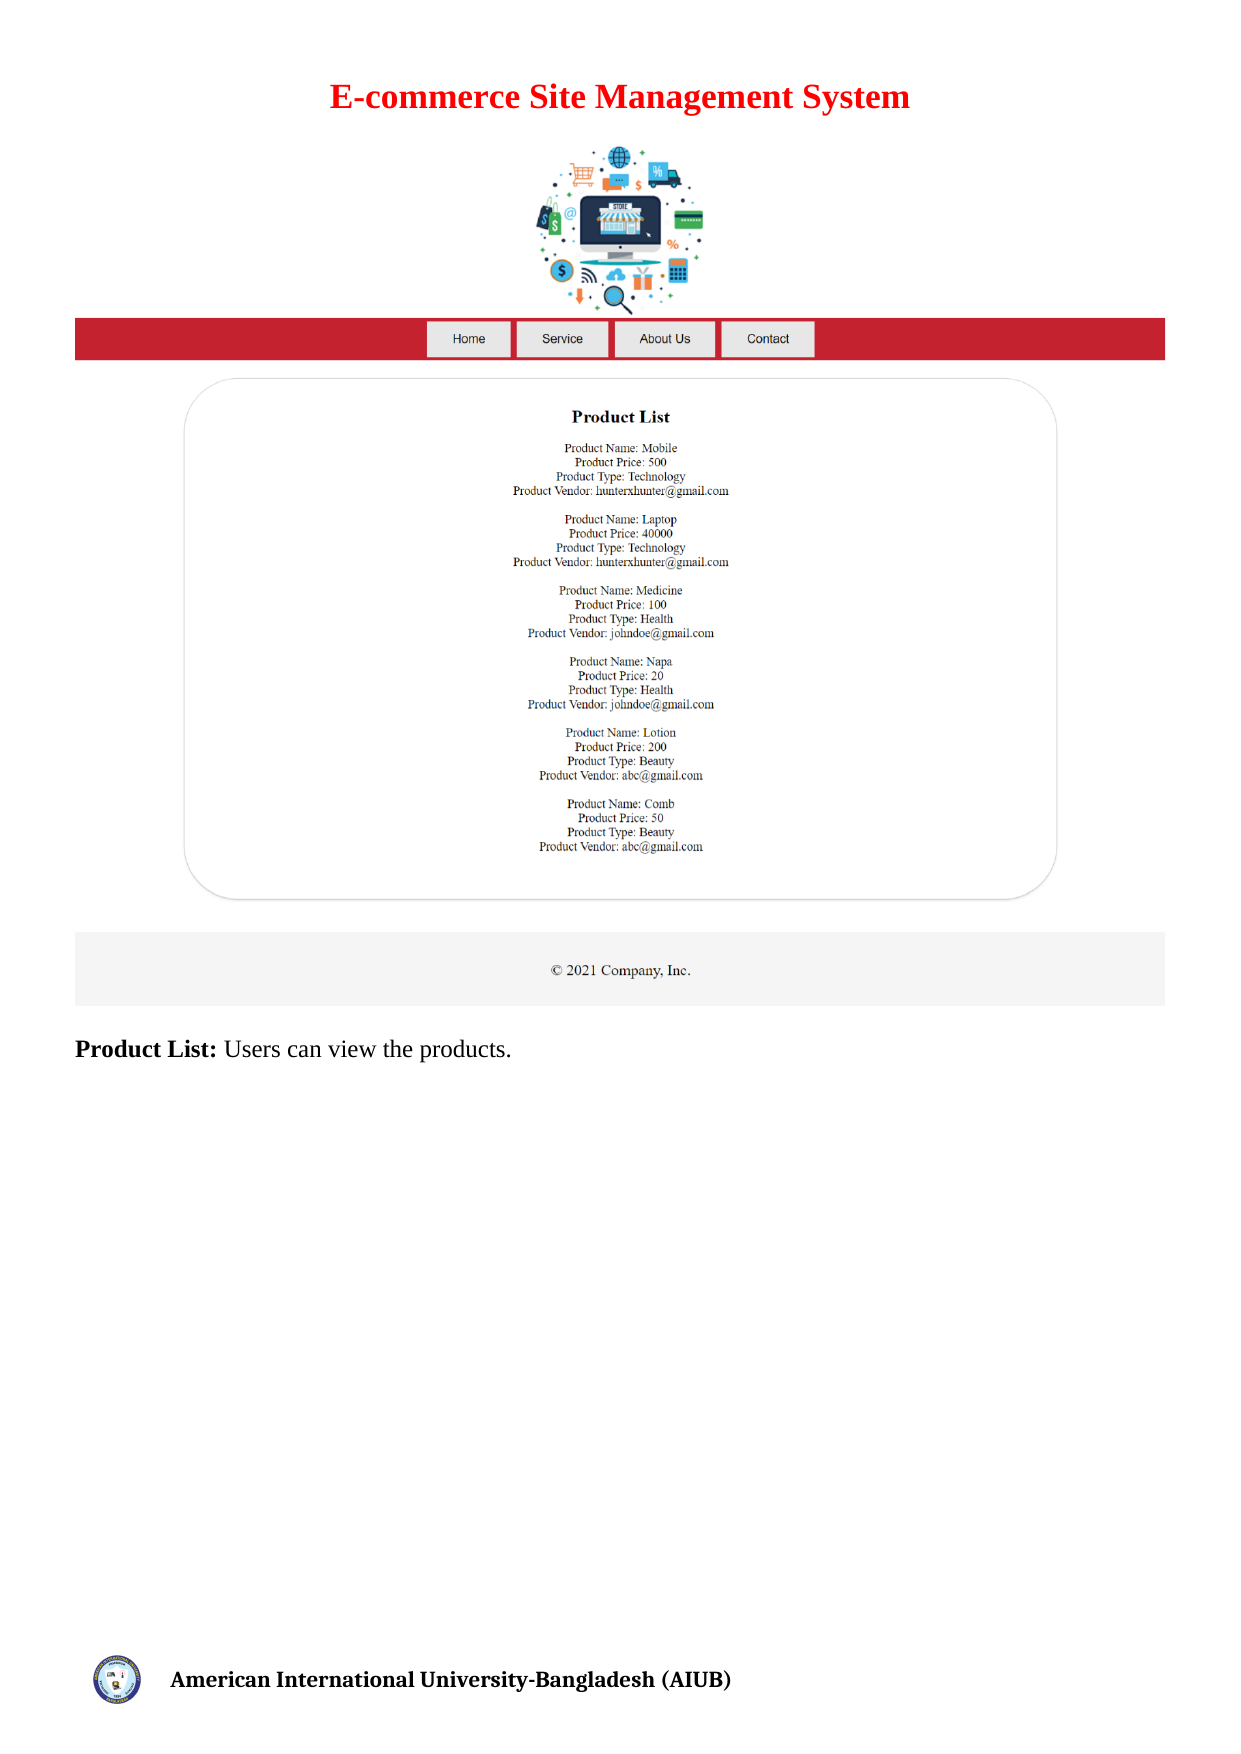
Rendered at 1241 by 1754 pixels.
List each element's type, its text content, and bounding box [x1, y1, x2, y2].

picture [92, 1654, 142, 1705]
text Product List: Users can view the products. [75, 1034, 1165, 1063]
picture [75, 143, 1166, 1006]
